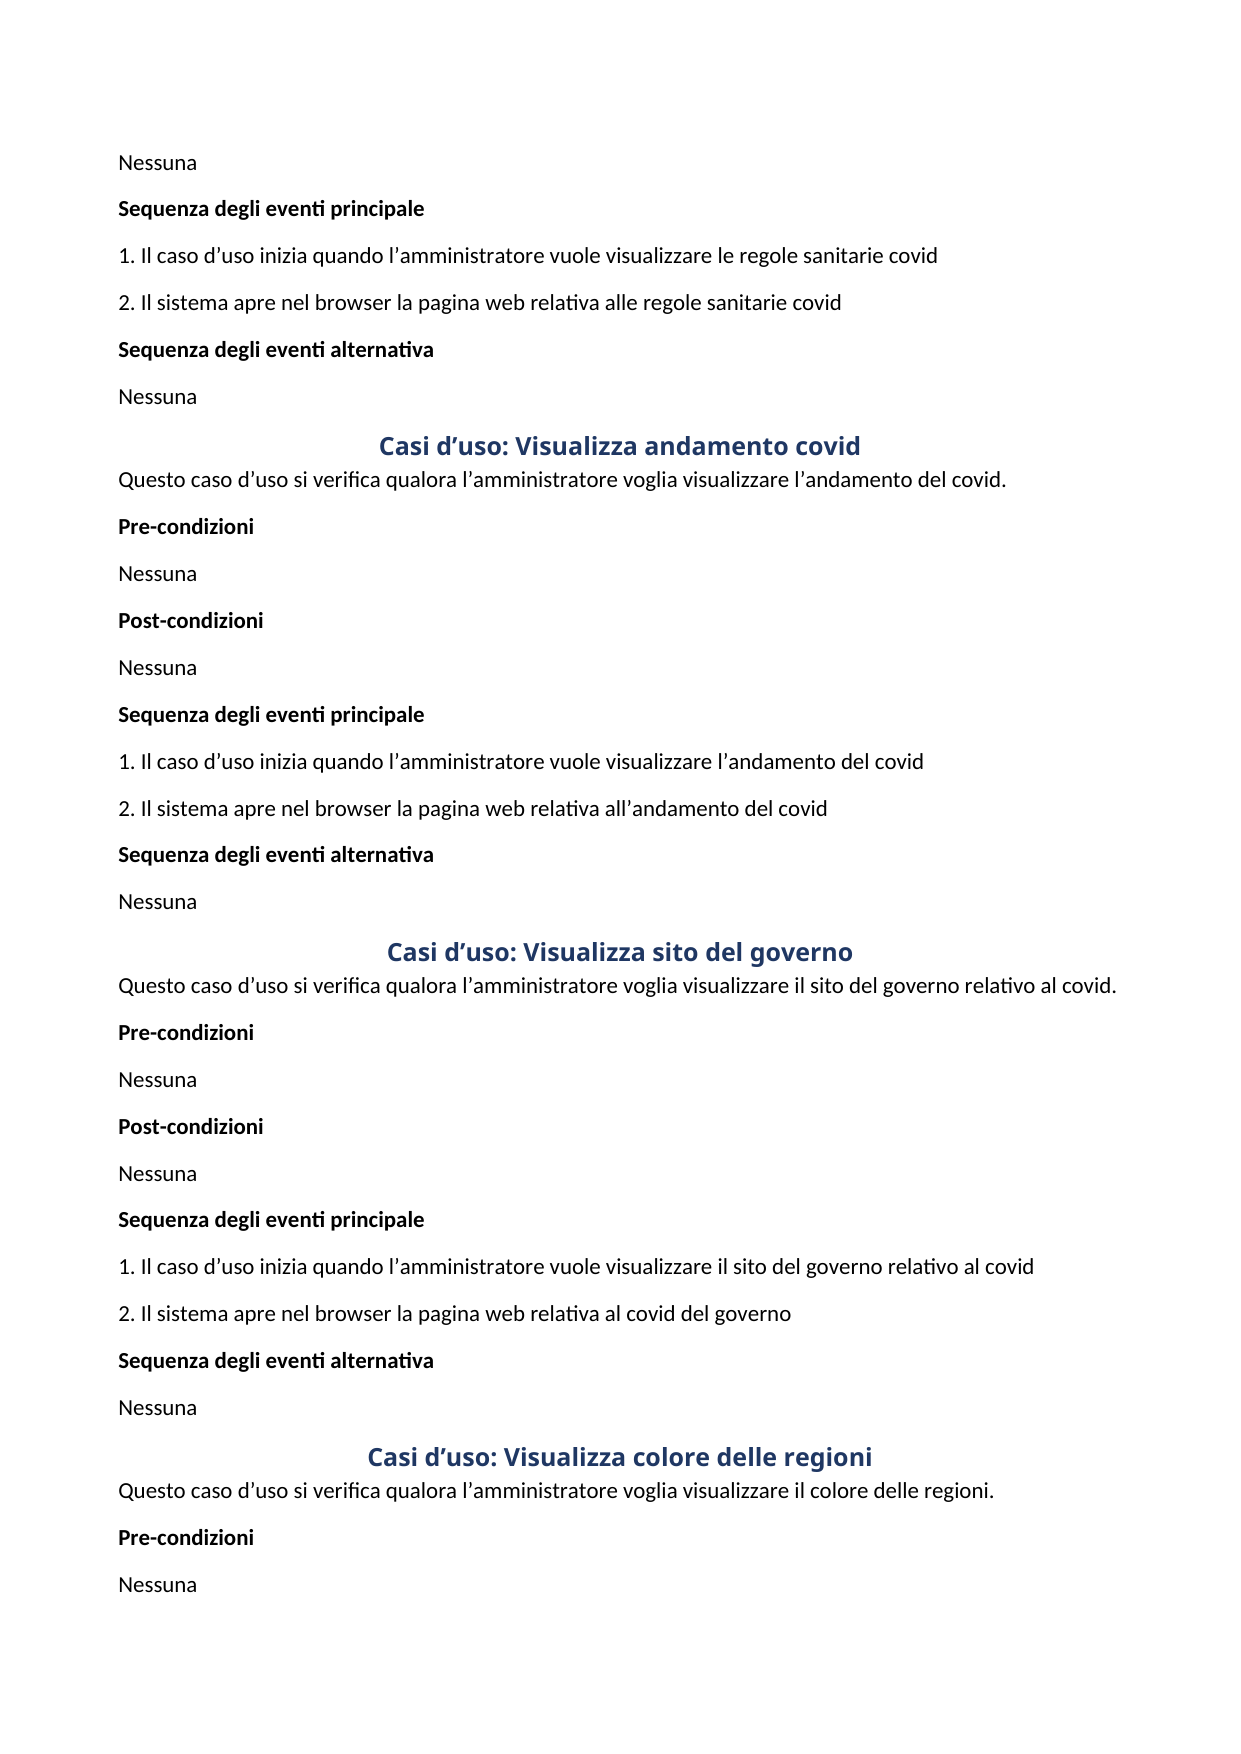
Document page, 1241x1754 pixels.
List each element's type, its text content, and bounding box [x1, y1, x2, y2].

text Sequenza degli eventi alternativa [118, 841, 1122, 869]
text Questo caso d’uso si verifica qualora l’amministratore voglia visualizzare il sito del governo relativo al covid. [118, 971, 1122, 999]
text 2. Il sistema apre nel browser la pagina web relativa all’andamento del covid [118, 794, 1122, 822]
text Sequenza degli eventi principale [118, 700, 1122, 728]
text Sequenza degli eventi alternativa [118, 1346, 1122, 1374]
text Nessuna [118, 1570, 1122, 1598]
text Nessuna [118, 559, 1122, 587]
text Nessuna [118, 1393, 1122, 1421]
text 1. Il caso d’uso inizia quando l’amministratore vuole visualizzare l’andamento del covid [118, 747, 1122, 775]
text 2. Il sistema apre nel browser la pagina web relativa alle regole sanitarie covid [118, 288, 1122, 316]
text 2. Il sistema apre nel browser la pagina web relativa al covid del governo [118, 1299, 1122, 1327]
text 1. Il caso d’uso inizia quando l’amministratore vuole visualizzare le regole sanitarie covid [118, 241, 1122, 269]
text Nessuna [118, 382, 1122, 410]
text 1. Il caso d’uso inizia quando l’amministratore vuole visualizzare il sito del governo relativo al covid [118, 1252, 1122, 1280]
text Nessuna [118, 1159, 1122, 1187]
text Sequenza degli eventi principale [118, 1206, 1122, 1233]
text Nessuna [118, 887, 1122, 916]
text Nessuna [118, 653, 1122, 681]
text Nessuna [118, 1065, 1122, 1093]
text Questo caso d’uso si verifica qualora l’amministratore voglia visualizzare il colore delle regioni. [118, 1477, 1122, 1505]
text Nessuna [118, 148, 1122, 176]
text Sequenza degli eventi alternativa [118, 335, 1122, 363]
text Post-condizioni [118, 1112, 1122, 1140]
text Questo caso d’uso si verifica qualora l’amministratore voglia visualizzare l’andamento del covid. [118, 466, 1122, 494]
subtitle Casi d’uso: Visualizza sito del governo [118, 934, 1122, 968]
text Post-condizioni [118, 606, 1122, 634]
text Pre-condizioni [118, 1523, 1122, 1552]
text Pre-condizioni [118, 1018, 1122, 1046]
text Sequenza degli eventi principale [118, 194, 1122, 222]
subtitle Casi d’uso: Visualizza andamento covid [118, 429, 1122, 463]
subtitle Casi d’uso: Visualizza colore delle regioni [118, 1440, 1122, 1474]
text Pre-condizioni [118, 512, 1122, 541]
